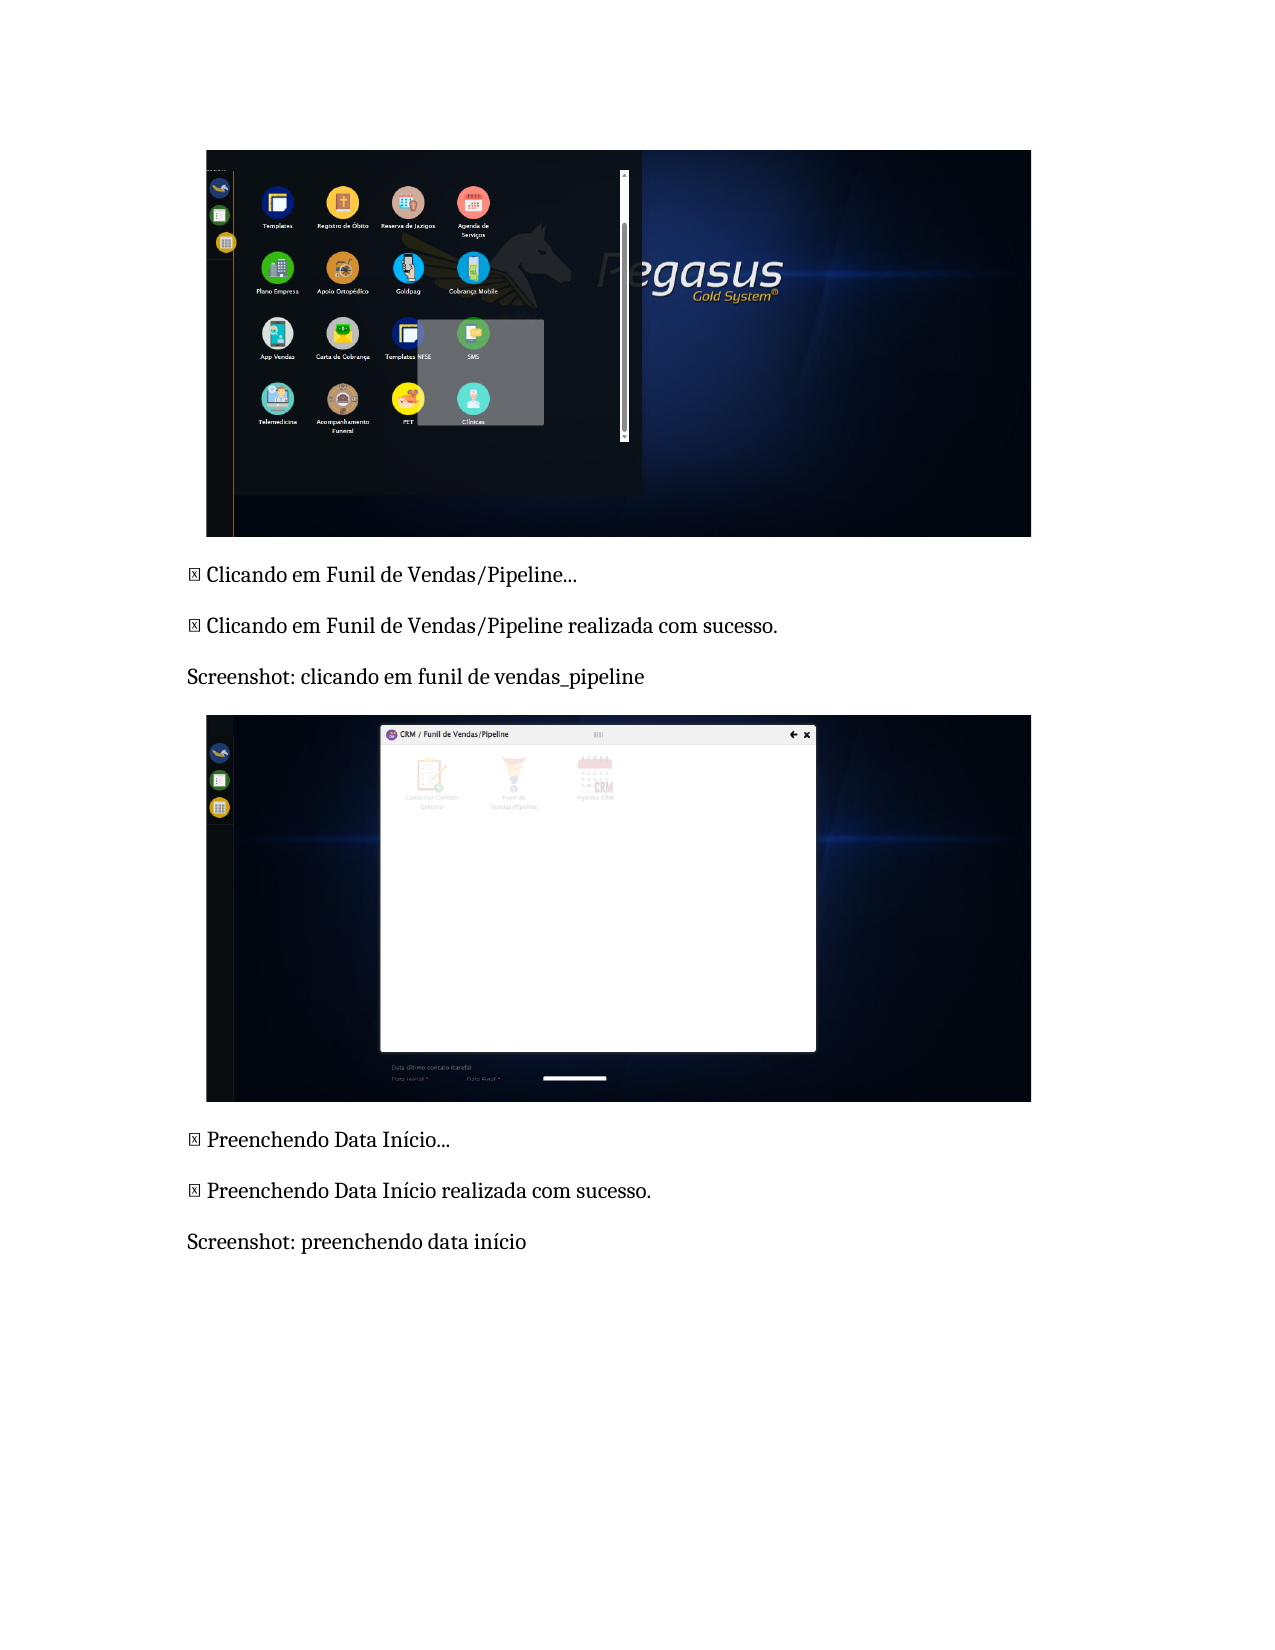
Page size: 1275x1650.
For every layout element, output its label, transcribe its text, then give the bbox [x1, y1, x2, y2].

text Screenshot: clicando em funil de vendas_pipeline [187, 664, 1087, 690]
text 🔄 Preenchendo Data Início... [187, 1127, 1087, 1153]
text ✅ Preenchendo Data Início realizada com sucesso. [187, 1178, 1087, 1204]
picture [206, 715, 1032, 1102]
text ✅ Clicando em Funil de Vendas/Pipeline realizada com sucesso. [187, 613, 1087, 639]
picture [206, 150, 1032, 537]
text 🔄 Clicando em Funil de Vendas/Pipeline... [187, 562, 1087, 588]
text Screenshot: preenchendo data início [187, 1229, 1087, 1255]
